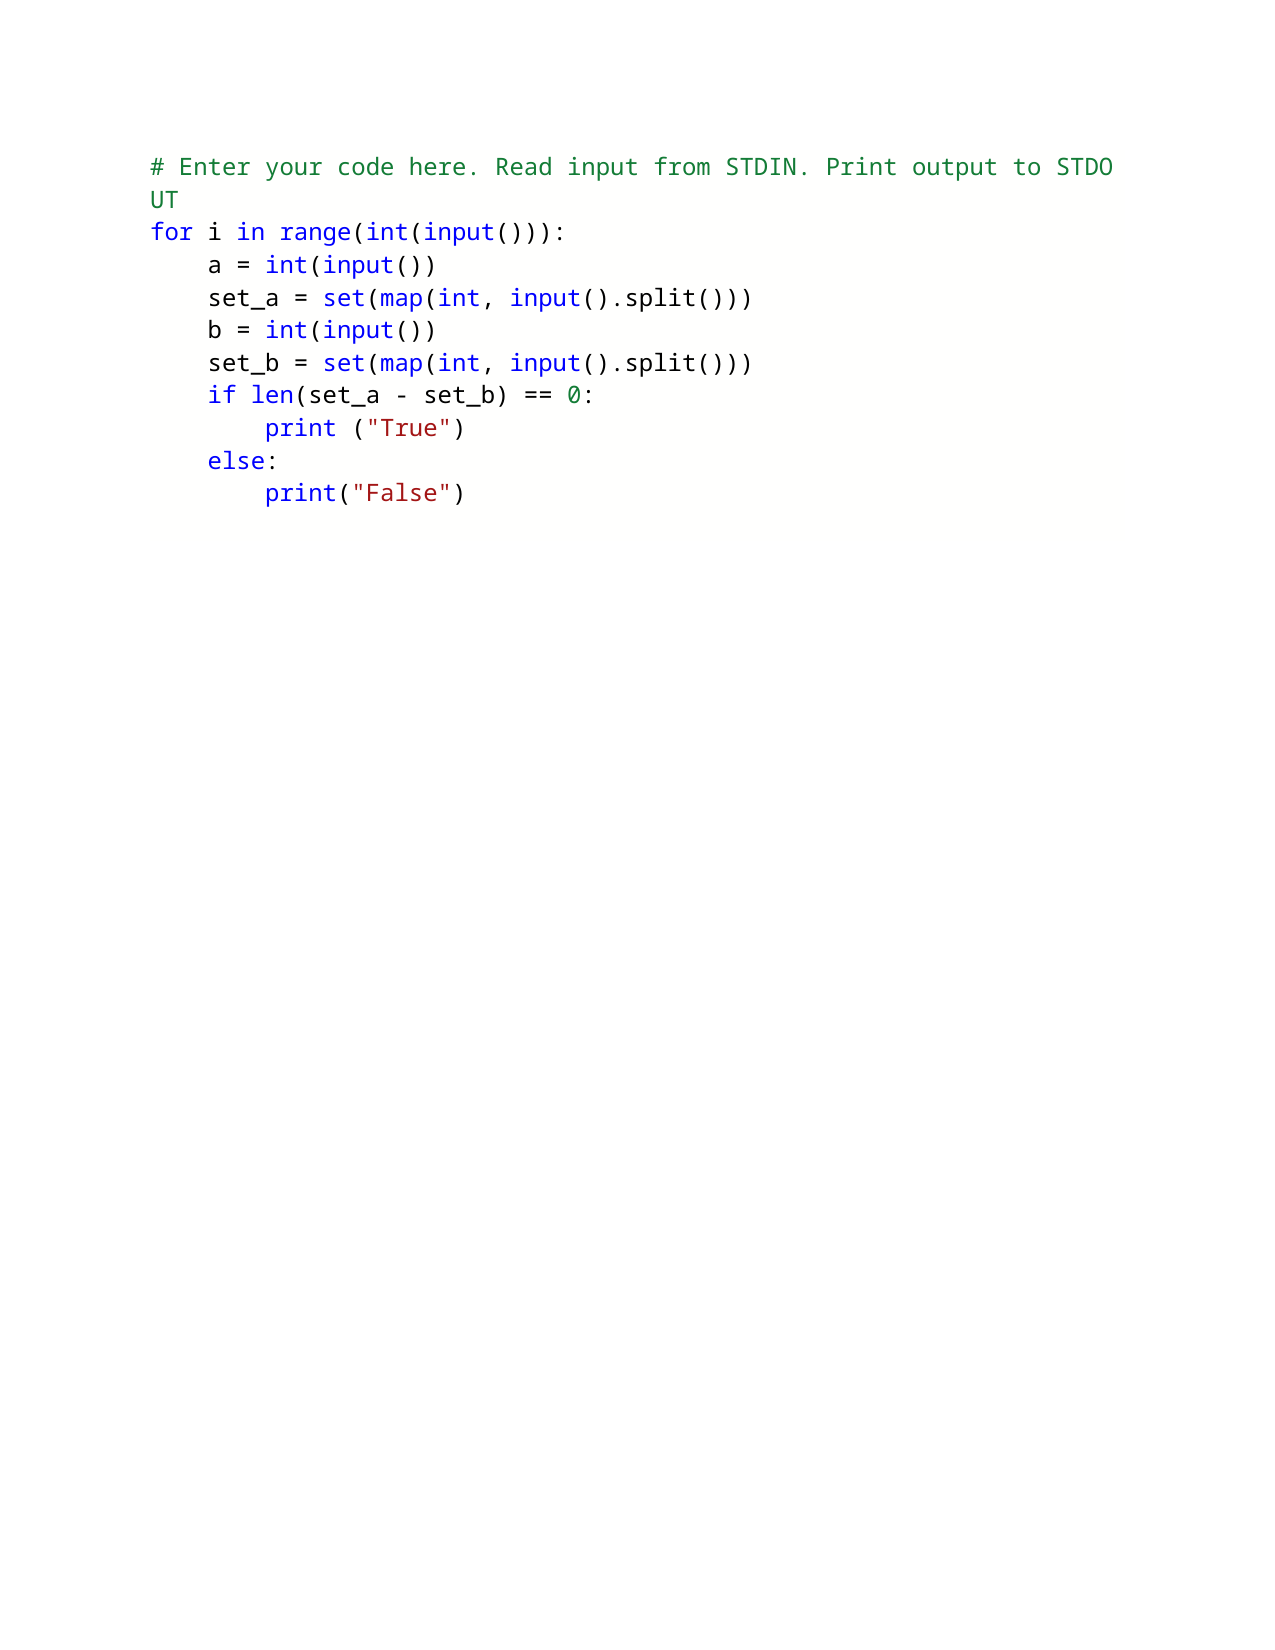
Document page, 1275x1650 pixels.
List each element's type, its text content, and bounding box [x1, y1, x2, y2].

text print ("True") [150, 411, 1125, 443]
text set_b = set(map(int, input().split())) [150, 346, 1125, 378]
text for i in range(int(input())): [150, 215, 1125, 248]
text set_a = set(map(int, input().split())) [150, 280, 1125, 313]
text b = int(input()) [150, 313, 1125, 346]
text else: [150, 443, 1125, 476]
text if len(set_a - set_b) == 0: [150, 378, 1125, 411]
text a = int(input()) [150, 248, 1125, 280]
text # Enter your code here. Read input from STDIN. Print output to STDOUT [150, 150, 1125, 215]
text print("False") [150, 476, 1125, 509]
